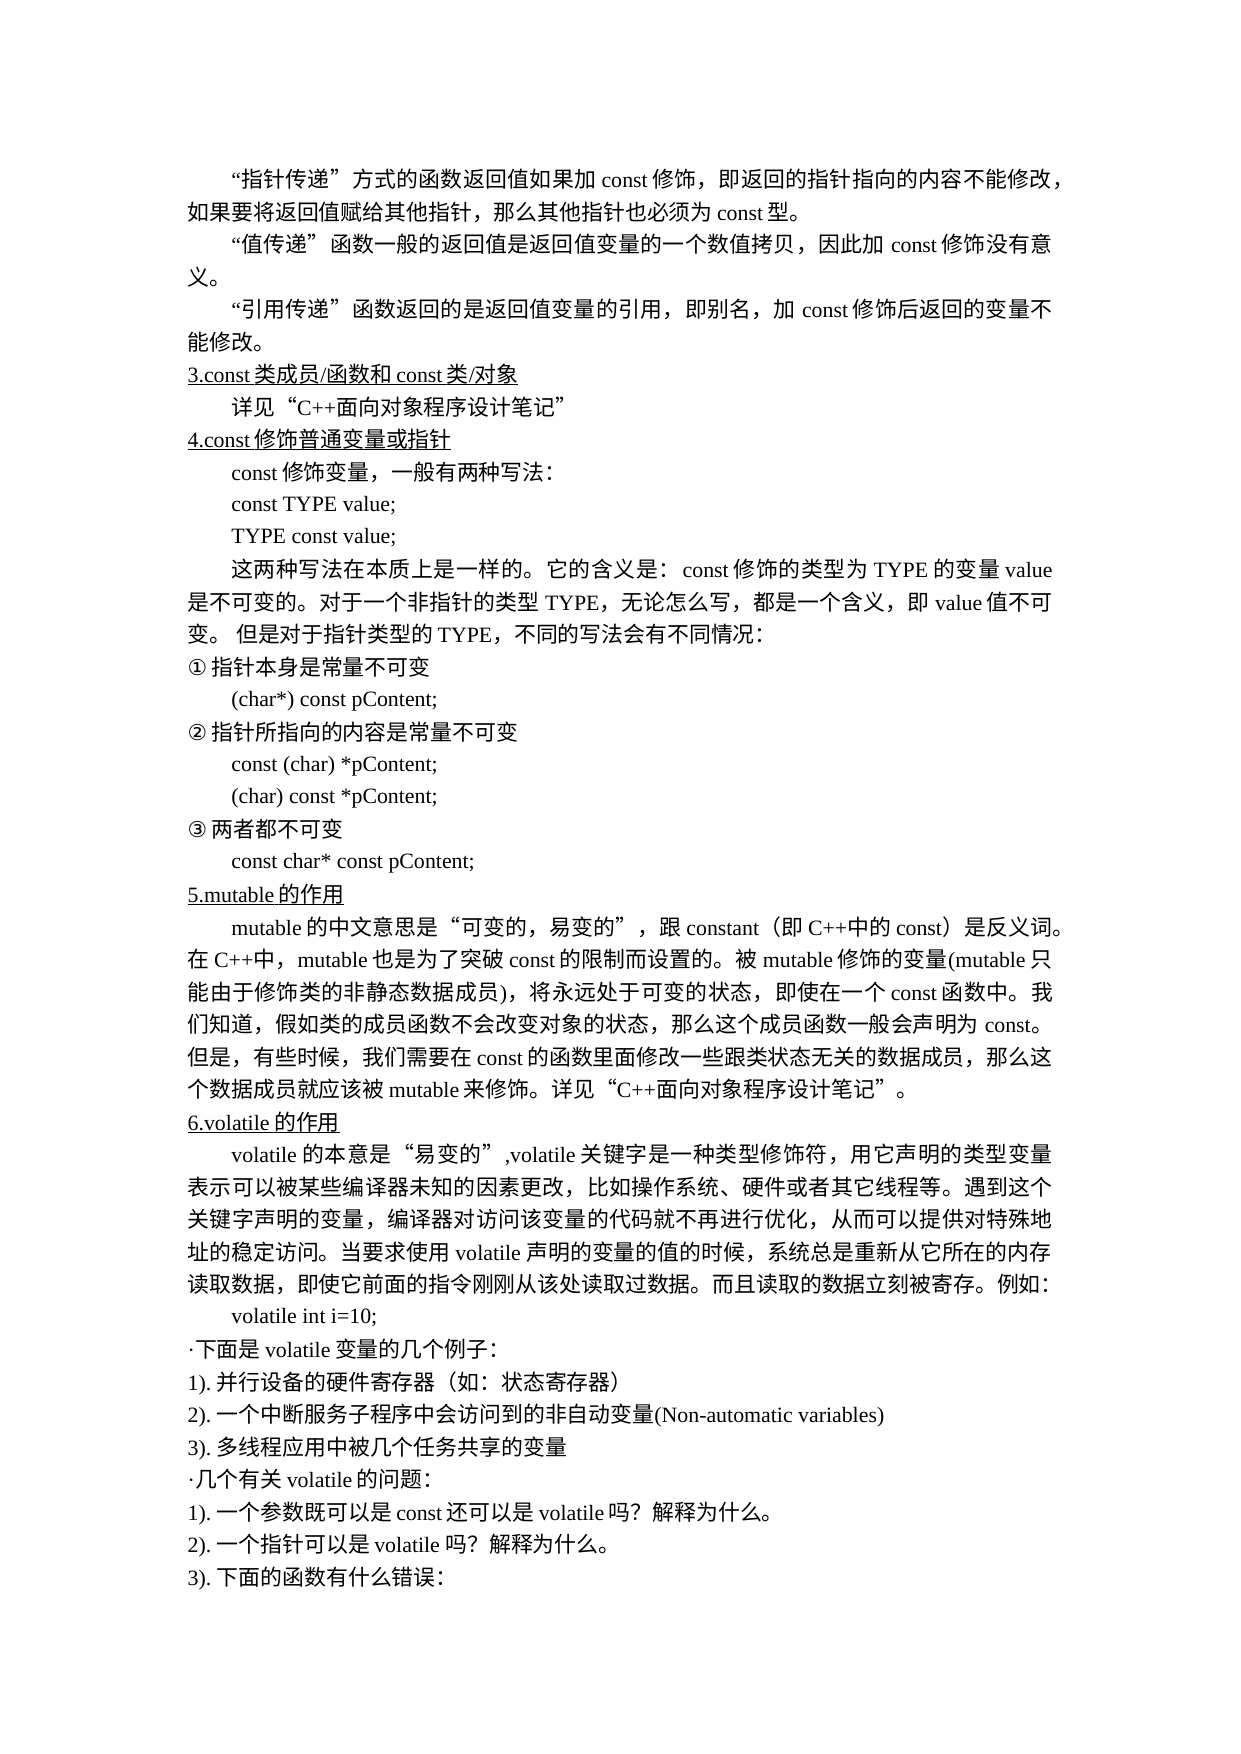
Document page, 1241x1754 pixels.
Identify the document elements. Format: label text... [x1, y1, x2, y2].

text const TYPE value; [187, 487, 1053, 519]
text 6.volatile的作用 [187, 1104, 1053, 1137]
text 详见“C++面向对象程序设计笔记” [187, 389, 1053, 422]
text const (char) *pContent; [187, 747, 1053, 779]
text ·下面是volatile变量的几个例子： [187, 1332, 1053, 1364]
text ①指针本身是常量不可变 [187, 649, 1053, 682]
text ③两者都不可变 [187, 812, 1053, 844]
text ·几个有关volatile的问题： [187, 1462, 1053, 1494]
text 3). 多线程应用中被几个任务共享的变量 [187, 1429, 1053, 1462]
text 4.const修饰普通变量或指针 [187, 422, 1053, 454]
text const修饰变量，一般有两种写法： [187, 454, 1053, 487]
text ②指针所指向的内容是常量不可变 [187, 714, 1053, 747]
text 3). 下面的函数有什么错误： [187, 1559, 1053, 1592]
text 这两种写法在本质上是一样的。它的含义是：const修饰的类型为TYPE的变量value是不可变的。对于一个非指针的类型TYPE，无论怎么写，都是一个含义，即value值不可变。 但是对于指针类型的TYPE，不同的写法会有不同情况： [187, 552, 1053, 649]
text “引用传递”函数返回的是返回值变量的引用，即别名，加const修饰后返回的变量不能修改。 [187, 292, 1053, 357]
text 2). 一个指针可以是volatile 吗？解释为什么。 [187, 1527, 1053, 1559]
text (char*) const pContent; [187, 682, 1053, 714]
text 3.const类成员/函数和const类/对象 [187, 357, 1053, 389]
text volatile的本意是“易变的”,volatile关键字是一种类型修饰符，用它声明的类型变量表示可以被某些编译器未知的因素更改，比如操作系统、硬件或者其它线程等。遇到这个关键字声明的变量，编译器对访问该变量的代码就不再进行优化，从而可以提供对特殊地址的稳定访问。当要求使用volatile 声明的变量的值的时候，系统总是重新从它所在的内存读取数据，即使它前面的指令刚刚从该处读取过数据。而且读取的数据立刻被寄存。例如： [187, 1137, 1053, 1299]
text volatile int i=10; [187, 1299, 1053, 1332]
text const char* const pContent; [187, 844, 1053, 877]
text 1). 并行设备的硬件寄存器（如：状态寄存器） [187, 1364, 1053, 1397]
text “指针传递”方式的函数返回值如果加const修饰，即返回的指针指向的内容不能修改，如果要将返回值赋给其他指针，那么其他指针也必须为const型。 [187, 162, 1053, 227]
text 1). 一个参数既可以是const还可以是volatile吗？解释为什么。 [187, 1494, 1053, 1527]
text TYPE const value; [187, 519, 1053, 552]
text (char) const *pContent; [187, 779, 1053, 812]
text “值传递”函数一般的返回值是返回值变量的一个数值拷贝，因此加const修饰没有意义。 [187, 227, 1053, 292]
text 5.mutable的作用 [187, 877, 1053, 909]
text mutable的中文意思是“可变的，易变的”，跟constant（即C++中的const）是反义词。在C++中，mutable也是为了突破const的限制而设置的。被mutable修饰的变量(mutable只能由于修饰类的非静态数据成员)，将永远处于可变的状态，即使在一个const函数中。我们知道，假如类的成员函数不会改变对象的状态，那么这个成员函数一般会声明为const。但是，有些时候，我们需要在const的函数里面修改一些跟类状态无关的数据成员，那么这个数据成员就应该被mutable来修饰。详见“C++面向对象程序设计笔记”。 [187, 909, 1053, 1104]
text 2). 一个中断服务子程序中会访问到的非自动变量(Non-automatic variables) [187, 1397, 1053, 1429]
